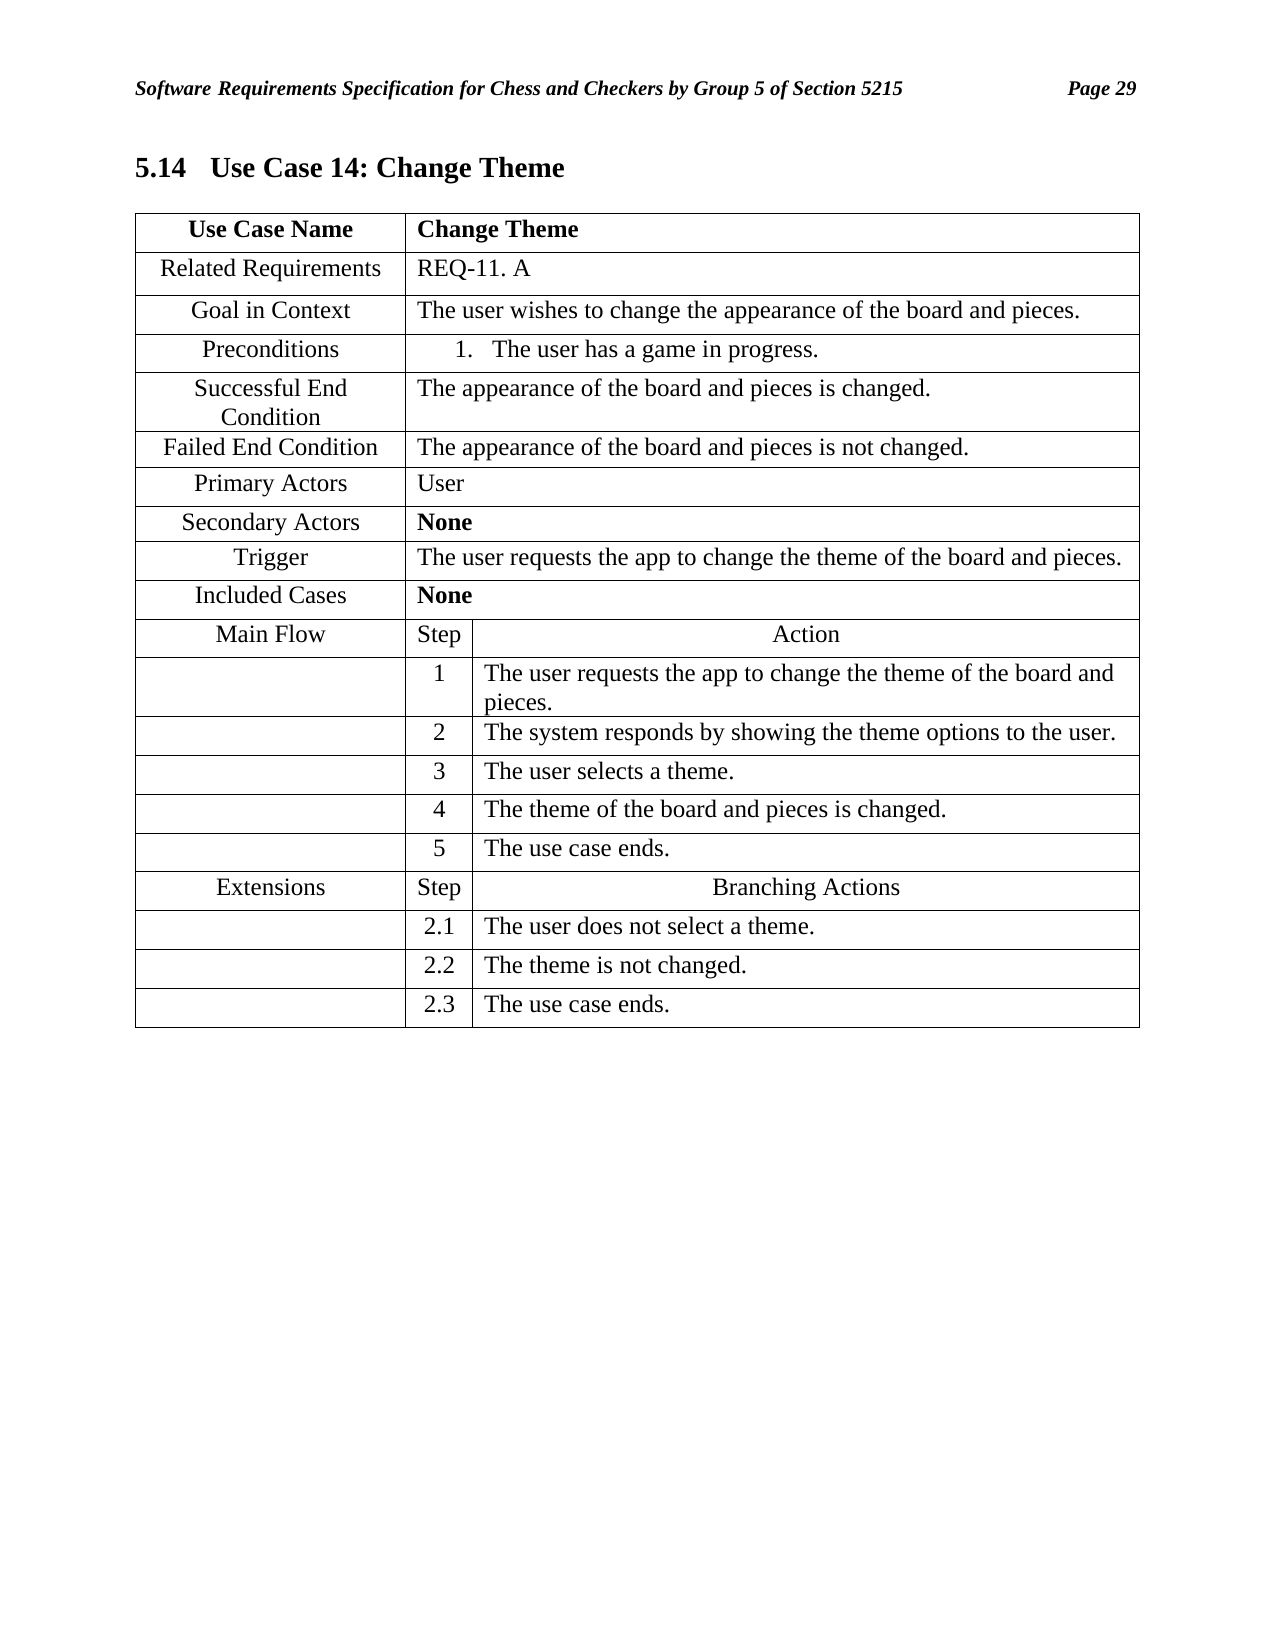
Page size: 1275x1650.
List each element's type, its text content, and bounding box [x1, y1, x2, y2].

table_header Change Theme [406, 214, 1139, 252]
table_cell The user requests the app to change the theme of the board and pieces. [473, 658, 1139, 716]
table_cell [136, 834, 405, 871]
table_cell 5 [406, 834, 472, 871]
table_cell The theme is not changed. [473, 950, 1139, 988]
table_cell The user wishes to change the appearance of the board and pieces. [406, 296, 1139, 333]
table_cell Main Flow [136, 620, 405, 657]
table_cell [136, 950, 405, 988]
table_cell The user requests the app to change the theme of the board and pieces. [406, 542, 1139, 579]
table_cell 2 [406, 717, 472, 755]
table_cell Step [406, 872, 472, 910]
table_cell 2.1 [406, 911, 472, 949]
table_cell [136, 658, 405, 716]
table_cell Included Cases [136, 581, 405, 618]
table_cell Goal in Context [136, 296, 405, 333]
subtitle Use Case 14: Change Theme [135, 150, 1140, 183]
table_cell Preconditions [136, 335, 405, 372]
table_cell Action [473, 620, 1139, 657]
table_cell Secondary Actors [136, 507, 405, 541]
table_cell [136, 756, 405, 793]
table_cell The use case ends. [473, 989, 1139, 1027]
table_cell The appearance of the board and pieces is not changed. [406, 432, 1139, 467]
table_cell 1 [406, 658, 472, 716]
table_cell The user does not select a theme. [473, 911, 1139, 949]
table_cell Failed End Condition [136, 432, 405, 467]
table_cell Related Requirements [136, 253, 405, 294]
table_cell 4 [406, 795, 472, 832]
table_cell The appearance of the board and pieces is changed. [406, 373, 1139, 431]
table_cell Branching Actions [473, 872, 1139, 910]
table_cell 2.3 [406, 989, 472, 1027]
table_cell 3 [406, 756, 472, 793]
table_cell 2.2 [406, 950, 472, 988]
table_cell Successful End Condition [136, 373, 405, 431]
table_cell The use case ends. [473, 834, 1139, 871]
table_cell User [406, 468, 1139, 506]
table_cell None [406, 581, 1139, 618]
table_cell The user selects a theme. [473, 756, 1139, 793]
table_cell [136, 717, 405, 755]
table_cell Trigger [136, 542, 405, 579]
table_cell The user has a game in progress. [406, 335, 1139, 372]
table_cell Primary Actors [136, 468, 405, 506]
table_cell Extensions [136, 872, 405, 910]
table_cell The theme of the board and pieces is changed. [473, 795, 1139, 832]
table_cell Step [406, 620, 472, 657]
table_cell [136, 989, 405, 1027]
table_header Use Case Name [136, 214, 405, 252]
table_cell [136, 911, 405, 949]
table_cell The system responds by showing the theme options to the user. [473, 717, 1139, 755]
table_cell [136, 795, 405, 832]
table_cell REQ-11. A [406, 253, 1139, 294]
table_cell None [406, 507, 1139, 541]
